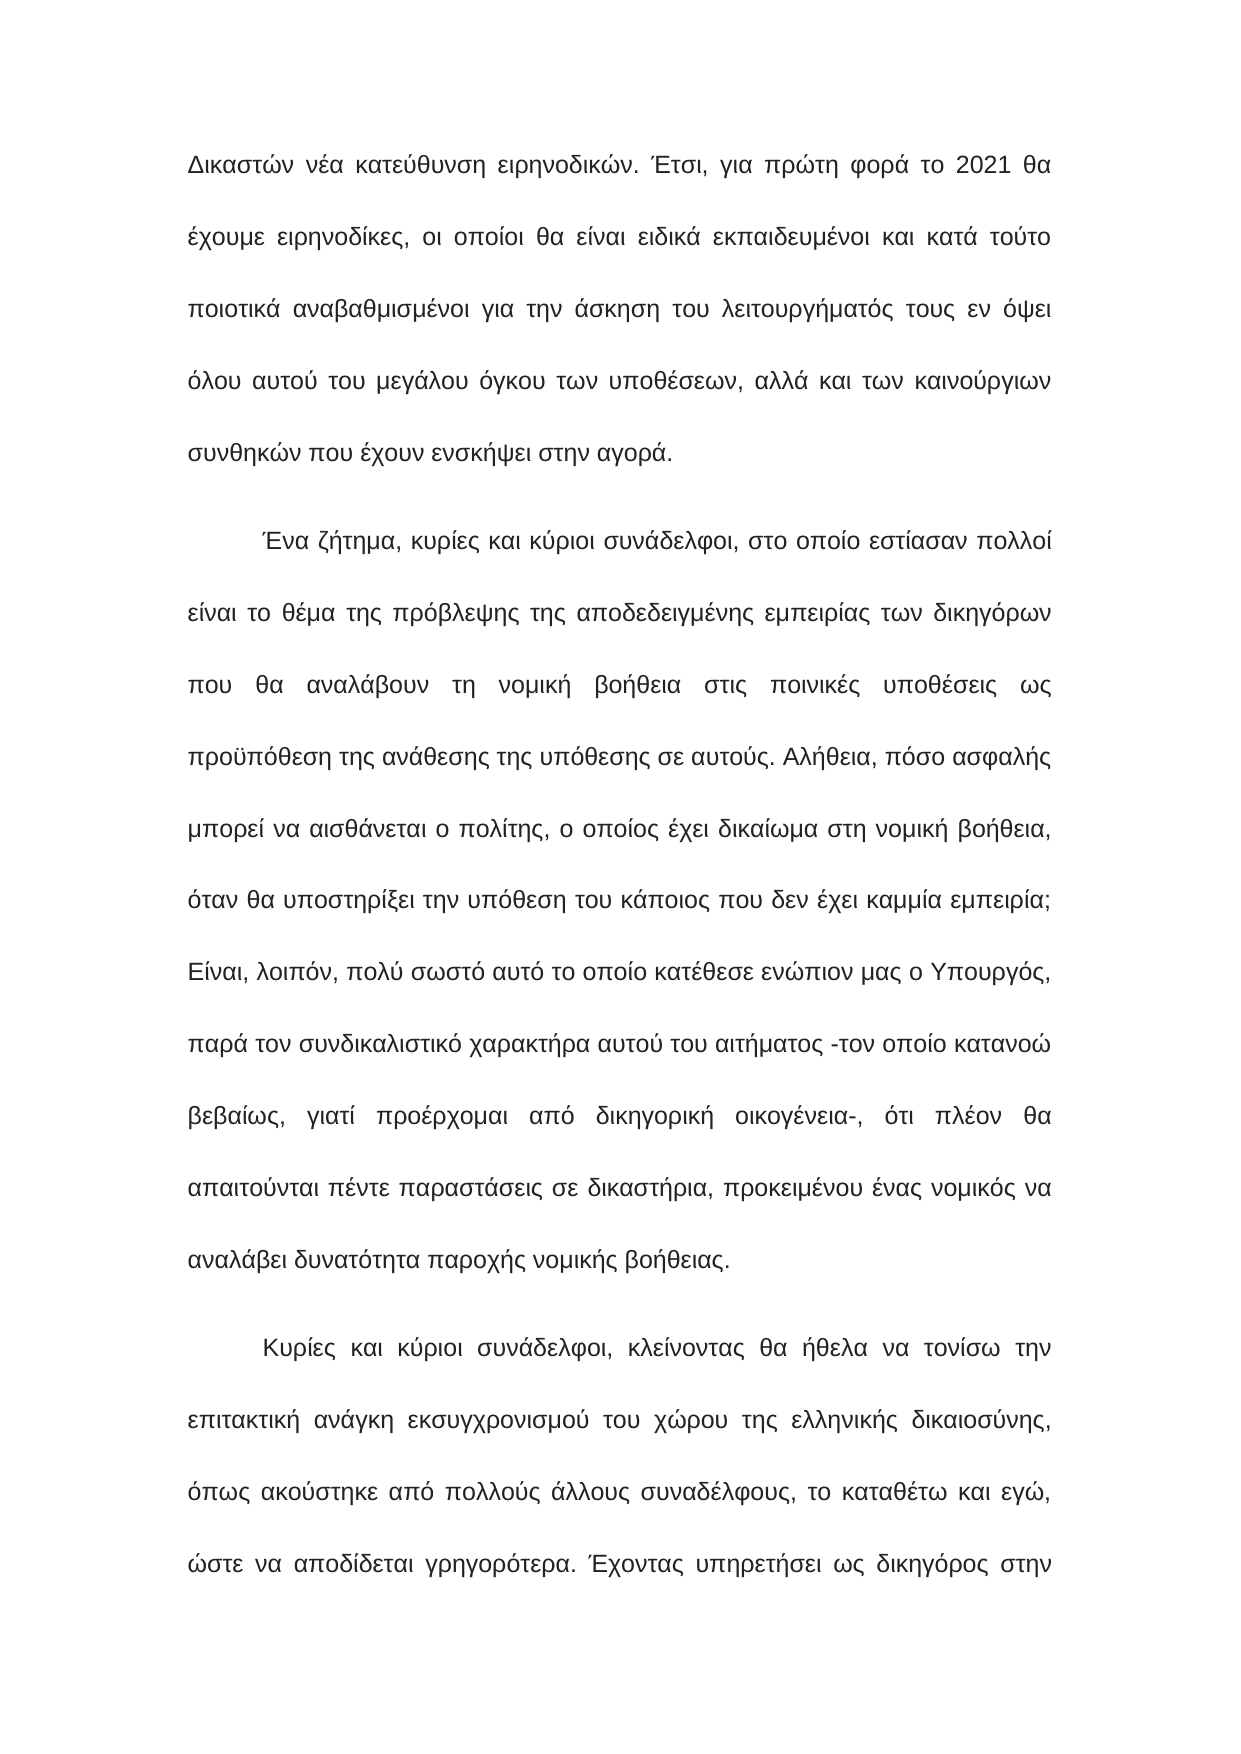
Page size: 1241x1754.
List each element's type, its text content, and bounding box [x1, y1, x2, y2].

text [187, 1333, 1053, 1578]
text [187, 150, 1053, 466]
text Ένα ζήτημα, κυρίες και κύριοι συνάδελφοι, στο οποίο εστίασαν πολλοί είναι το θέμα της πρόβλεψης της αποδεδειγμένης εμπειρίας των δικηγόρων που θα αναλάβουν τη νομική βοήθεια στις ποινικές υποθέσεις ως προϋπόθεση της ανάθεσης της υπόθεσης σε αυτούς. Αλήθεια, πόσο ασφαλής μπορεί να αισθάνεται ο πολίτης, ο οποίος έχει δικαίωμα στη νομική βοήθεια, όταν θα υποστηρίξει την υπόθεση του κάποιος που δεν έχει καμμία εμπειρία; Είναι, λοιπόν, πολύ σωστό αυτό το οποίο κατέθεσε ενώπιον μας ο Υπουργός, παρά τον συνδικαλιστικό χαρακτήρα αυτού του αιτήματος -τον οποίο κατανοώ βεβαίως, γιατί προέρχομαι από δικηγορική οικογένεια-, ότι πλέον θα απαιτούνται πέντε παραστάσεις σε δικαστήρια, προκειμένου ένας νομικός να αναλάβει δυνατότητα παροχής νομικής βοήθειας. [187, 526, 1053, 1273]
